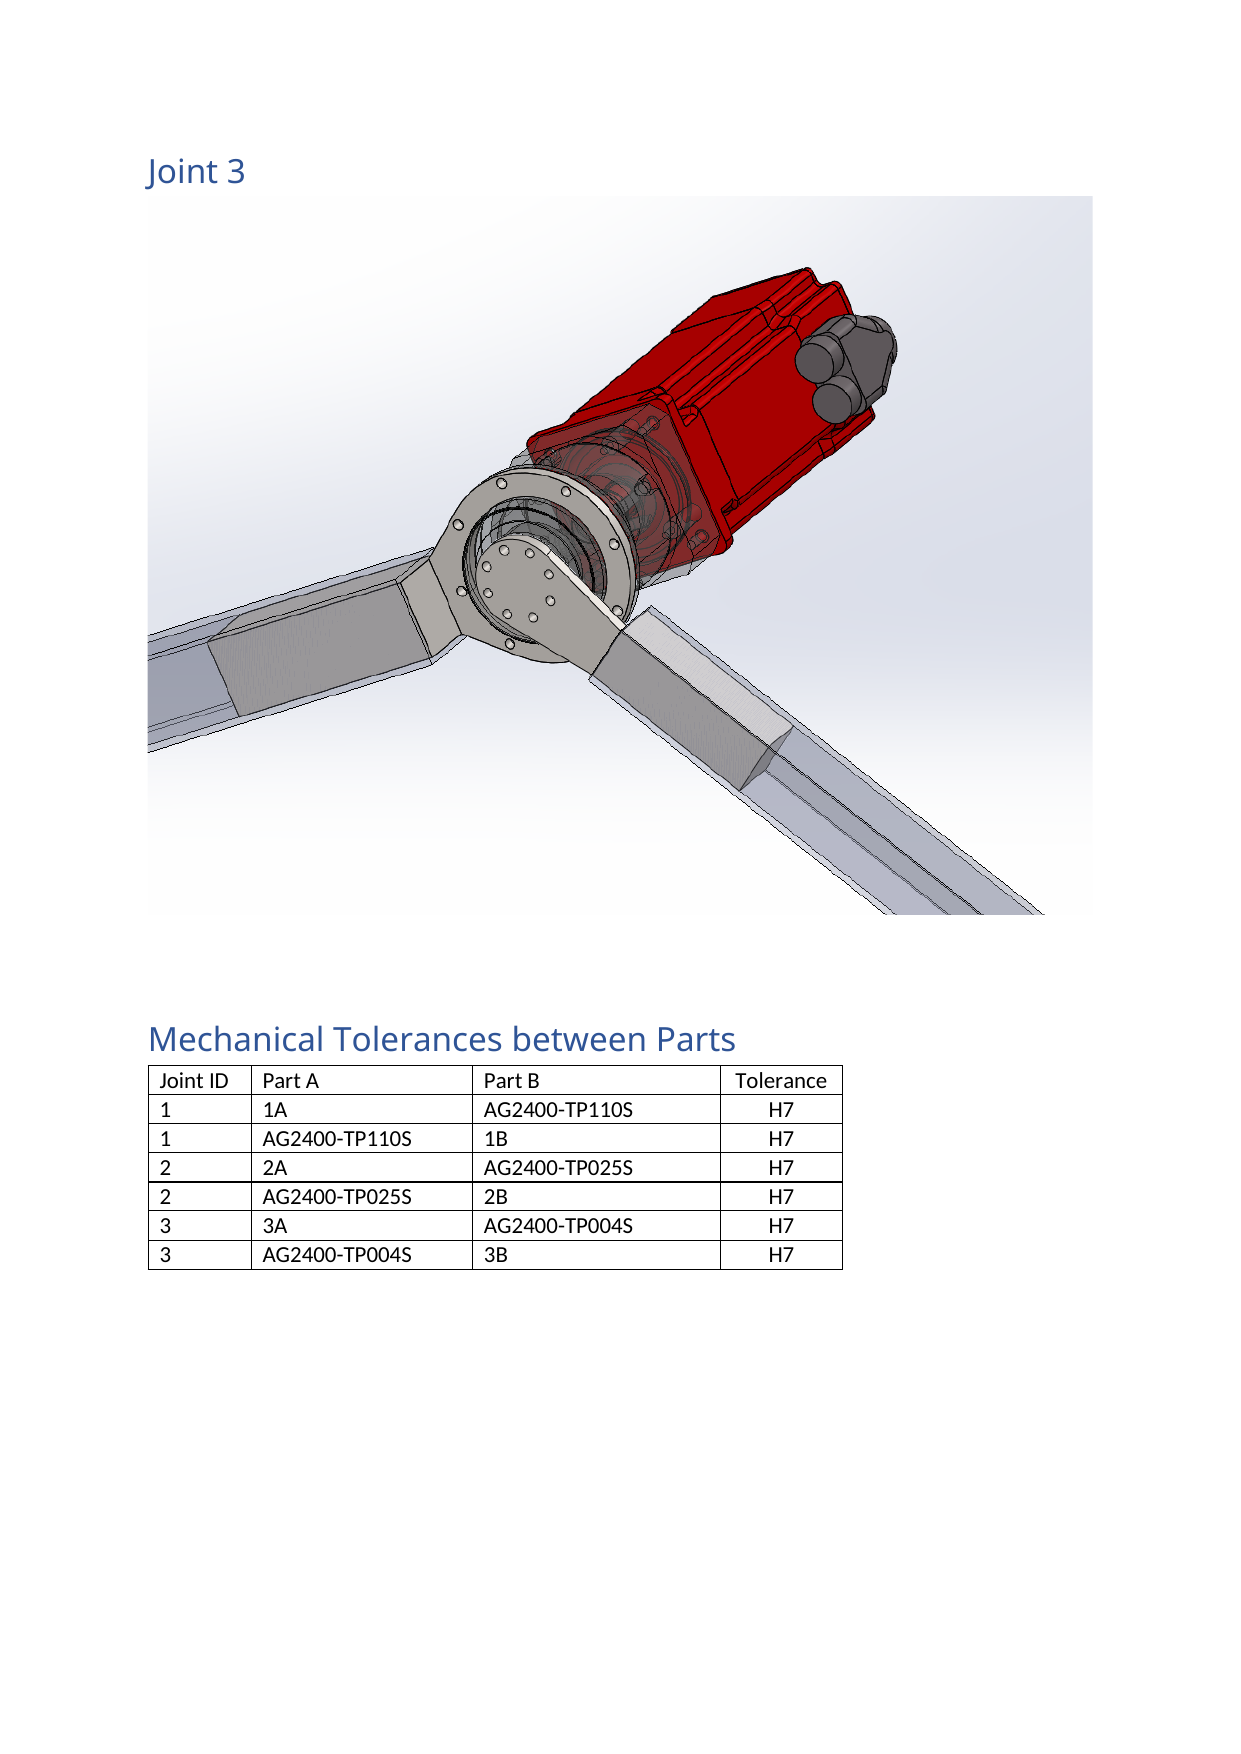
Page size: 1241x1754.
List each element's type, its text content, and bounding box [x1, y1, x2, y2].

table_cell 3 [149, 1211, 251, 1239]
table_cell 1B [473, 1124, 720, 1152]
table_cell 2 [149, 1183, 251, 1210]
table_header Joint ID [149, 1066, 251, 1094]
table_cell H7 [721, 1153, 842, 1181]
table_cell 3A [252, 1211, 472, 1239]
table_cell AG2400-TP004S [252, 1241, 472, 1268]
table_cell H7 [721, 1124, 842, 1152]
table_cell AG2400-TP110S [252, 1124, 472, 1152]
table_header Part B [473, 1066, 720, 1094]
picture [147, 196, 1093, 915]
table_cell H7 [721, 1183, 842, 1210]
table_header Part A [252, 1066, 472, 1094]
table_cell AG2400-TP004S [473, 1211, 720, 1239]
table_cell 3B [473, 1241, 720, 1268]
table_cell AG2400-TP110S [473, 1095, 720, 1123]
table_cell 1 [149, 1095, 251, 1123]
table_cell H7 [721, 1241, 842, 1268]
table_cell H7 [721, 1211, 842, 1239]
subtitle Mechanical Tolerances between Parts [148, 1016, 1093, 1062]
table_cell 3 [149, 1241, 251, 1268]
table_cell 2A [252, 1153, 472, 1181]
table_header Tolerance [721, 1066, 842, 1094]
table_cell 2 [149, 1153, 251, 1181]
table_cell AG2400-TP025S [252, 1183, 472, 1210]
table_cell 1A [252, 1095, 472, 1123]
table_cell 2B [473, 1183, 720, 1210]
subtitle Joint 3 [148, 148, 1093, 193]
table_cell 1 [149, 1124, 251, 1152]
table_cell AG2400-TP025S [473, 1153, 720, 1181]
table_cell H7 [721, 1095, 842, 1123]
